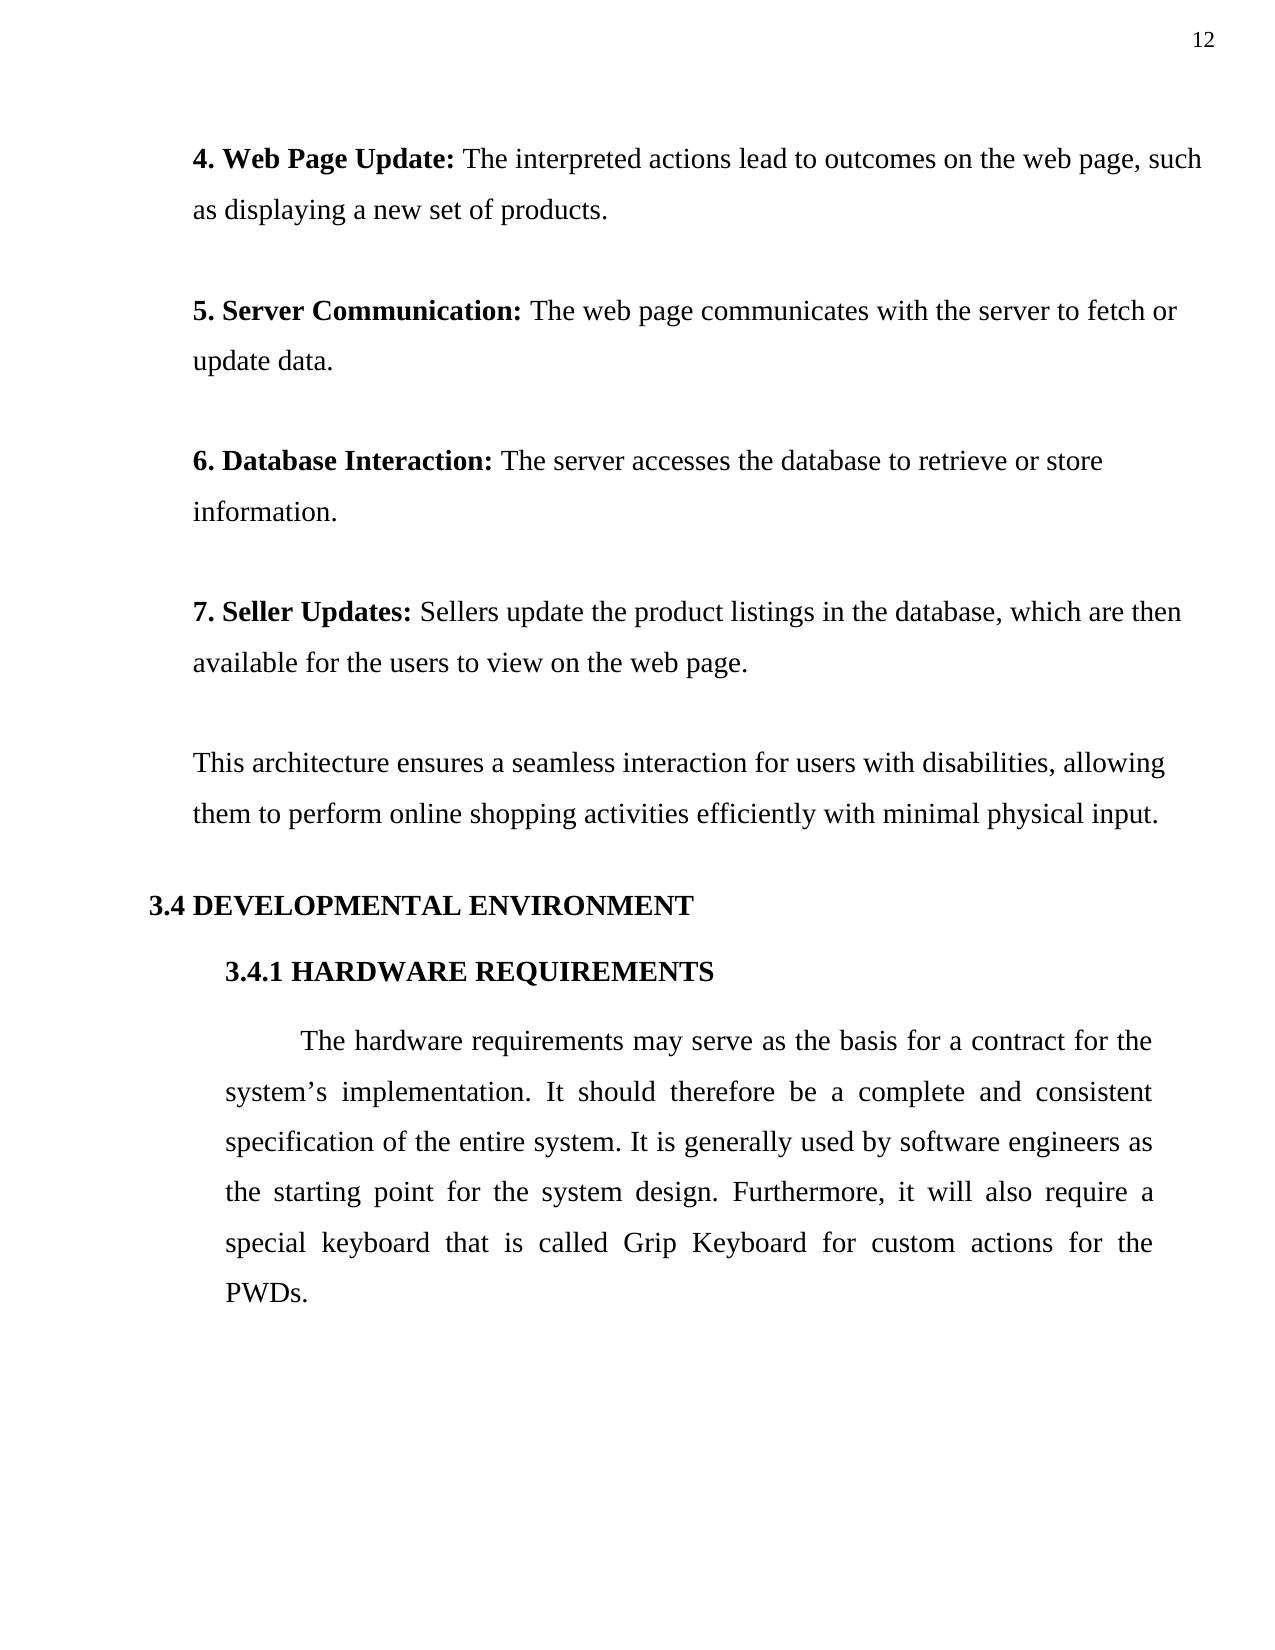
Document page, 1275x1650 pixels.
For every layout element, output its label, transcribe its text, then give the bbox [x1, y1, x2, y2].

subtitle DEVELOPMENTAL ENVIRONMENT [148, 888, 1214, 921]
text 6. Database Interaction: The server accesses the database to retrieve or store information. [193, 443, 1214, 527]
text 7. Seller Updates: Sellers update the product listings in the database, which are then available for the users to view on the web page. [193, 594, 1214, 678]
text 5. Server Communication: The web page communicates with the server to fetch or update data. [193, 293, 1214, 376]
list HARDWARE REQUIREMENTS [225, 954, 1214, 988]
text 4. Web Page Update: The interpreted actions lead to outcomes on the web page, such as displaying a new set of products. [193, 142, 1214, 226]
text The hardware requirements may serve as the basis for a contract for the system’s implementation. It should therefore be a complete and consistent specification of the entire system. It is generally used by software engineers as the starting point for the system design. Furthermore, it will also require a special keyboard that is called Grip Keyboard for custom actions for the PWDs. [225, 1023, 1154, 1309]
text This architecture ensures a seamless interaction for users with disabilities, allowing them to perform online shopping activities efficiently with minimal physical input. [193, 745, 1214, 829]
